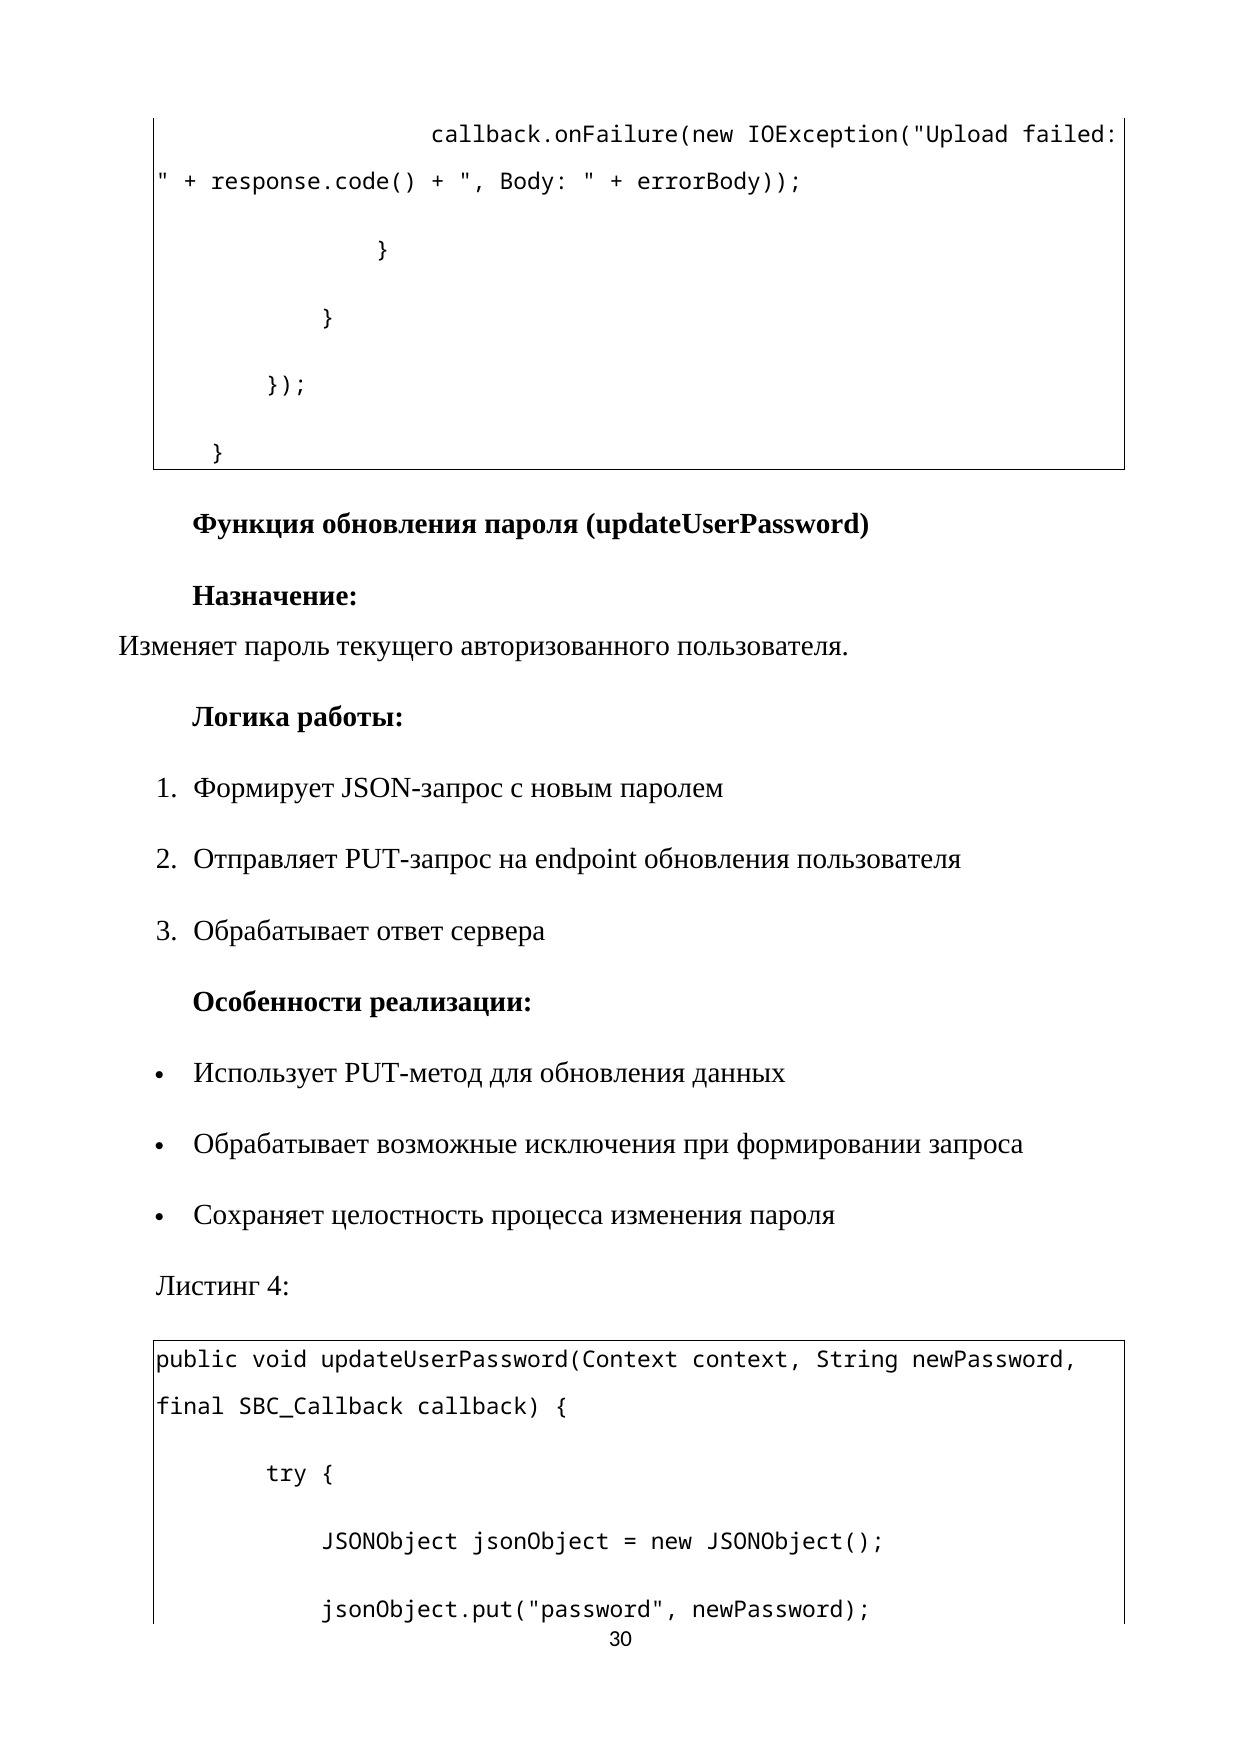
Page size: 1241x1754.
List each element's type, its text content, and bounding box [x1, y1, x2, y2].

list Обрабатывает возможные исключения при формировании запроса [156, 1126, 1122, 1160]
text jsonObject.put("password", newPassword); [154, 1589, 1124, 1624]
text Функция обновления пароля (updateUserPassword) [118, 507, 1122, 540]
text Листинг 4: [156, 1268, 1122, 1302]
text try { [154, 1454, 1124, 1488]
text Назначение: Изменяет пароль текущего авторизованного пользователя. [118, 578, 1122, 662]
text public void updateUserPassword(Context context, String newPassword, final SBC_Callback callback) { [154, 1341, 1124, 1421]
list Формирует JSON-запрос с новым паролем [156, 770, 1122, 804]
text callback.onFailure(new IOException("Upload failed: " + response.code() + ", Body: " + errorBody)); [154, 118, 1124, 196]
text Особенности реализации: [118, 984, 1122, 1017]
text } [154, 300, 1124, 332]
list Использует PUT-метод для обновления данных [156, 1055, 1122, 1088]
text }); [154, 368, 1124, 399]
text } [154, 233, 1124, 264]
text } [154, 436, 1124, 469]
text JSONObject jsonObject = new JSONObject(); [154, 1522, 1124, 1556]
list Отправляет PUT-запрос на endpoint обновления пользователя [156, 842, 1122, 875]
text Логика работы: [118, 699, 1122, 733]
list Сохраняет целостность процесса изменения пароля [156, 1197, 1122, 1231]
list Обрабатывает ответ сервера [156, 913, 1122, 946]
